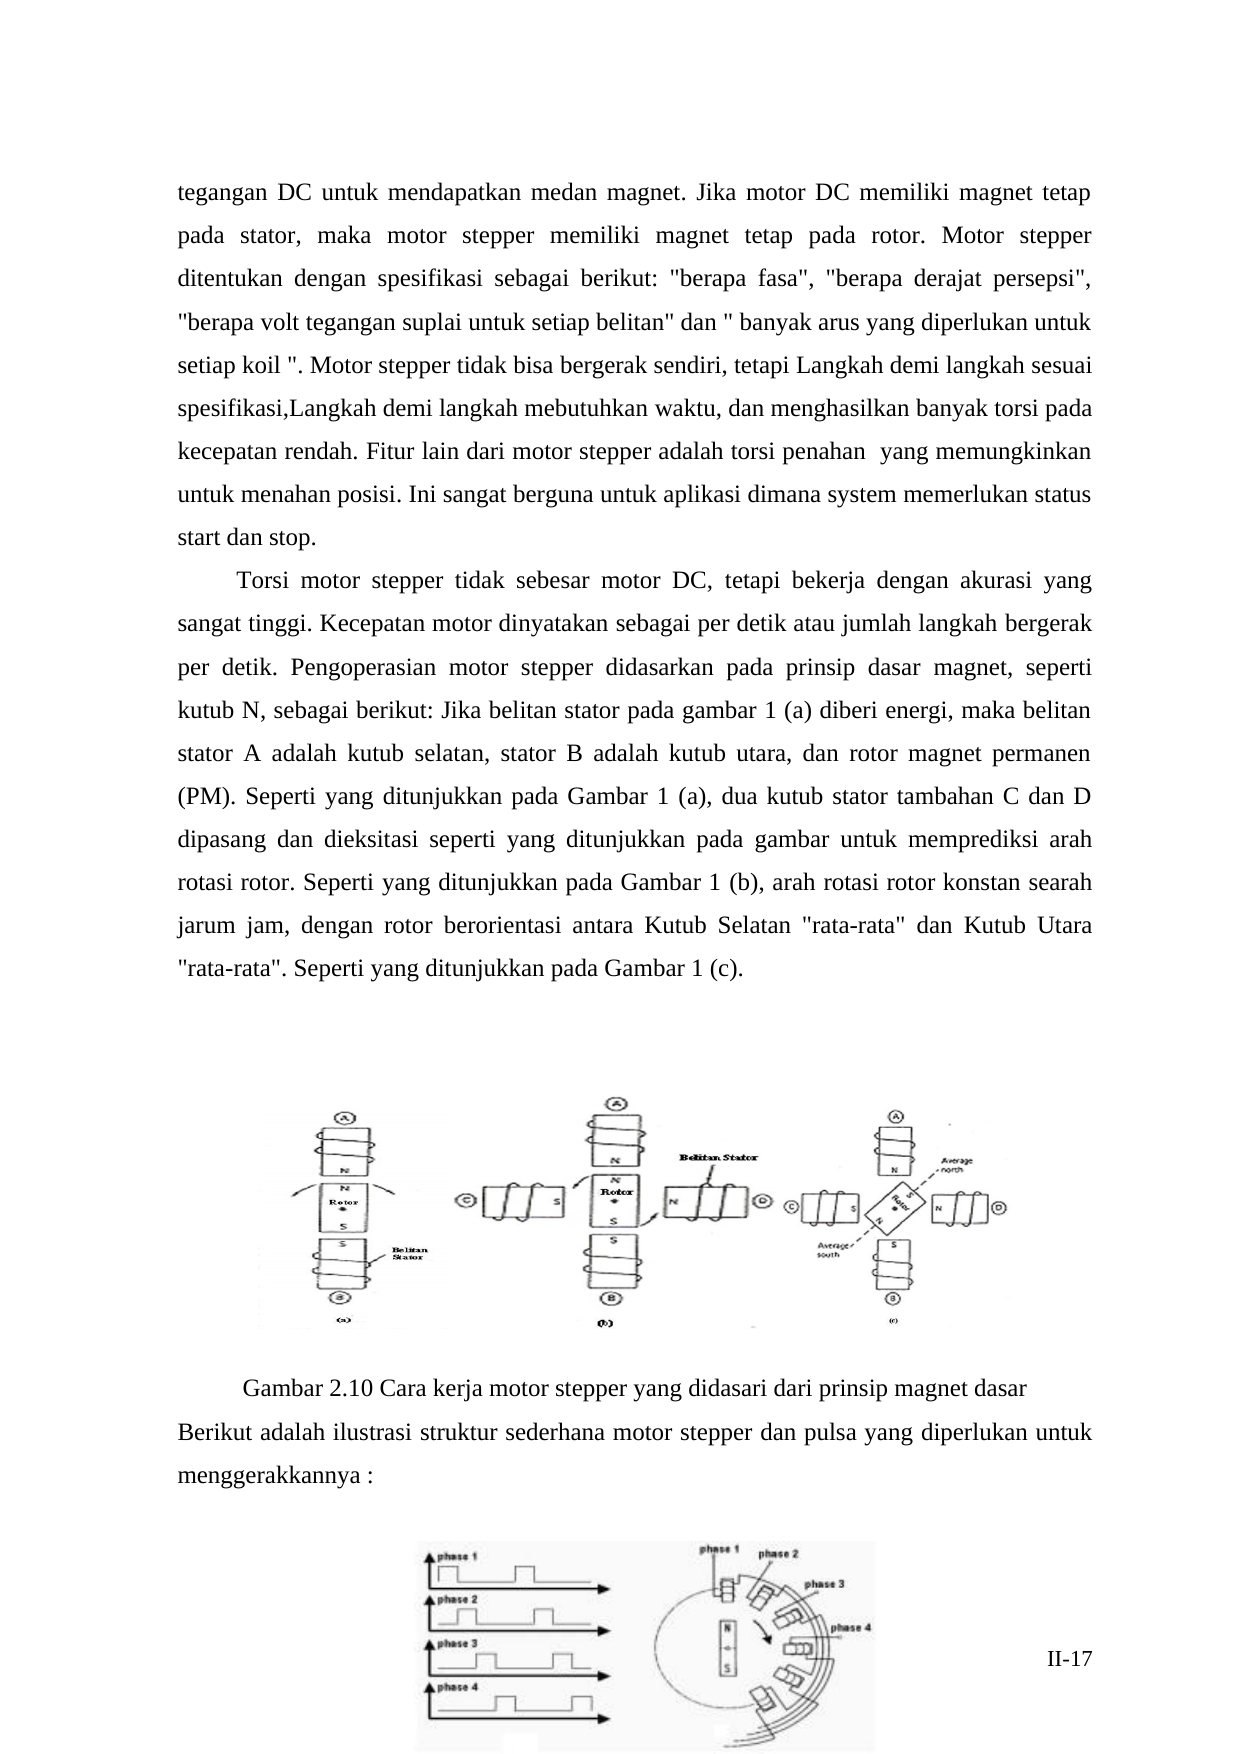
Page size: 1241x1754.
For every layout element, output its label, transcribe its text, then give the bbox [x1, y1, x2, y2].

picture [258, 1095, 1012, 1329]
text Torsi motor stepper tidak sebesar motor DC, tetapi bekerja dengan akurasi yang sangat tinggi. Kecepatan motor dinyatakan sebagai per detik atau jumlah langkah bergerak per detik. Pengoperasian motor stepper didasarkan pada prinsip dasar magnet, seperti kutub N, sebagai berikut: Jika belitan stator pada gambar 1 (a) diberi energi, maka belitan stator A adalah kutub selatan, stator B adalah kutub utara, dan rotor magnet permanen (PM). Seperti yang ditunjukkan pada Gambar 1 (a), dua kutub stator tambahan C dan D dipasang dan dieksitasi seperti yang ditunjukkan pada gambar untuk memprediksi arah rotasi rotor. Seperti yang ditunjukkan pada Gambar 1 (b), arah rotasi rotor konstan searah jarum jam, dengan rotor berorientasi antara Kutub Selatan "rata-rata" dan Kutub Utara "rata-rata". Seperti yang ditunjukkan pada Gambar 1 (c). [177, 565, 1092, 982]
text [177, 177, 1092, 551]
text Gambar 2.10 Cara kerja motor stepper yang didasari dari prinsip magnet dasar [177, 1373, 1092, 1402]
picture [413, 1541, 877, 1754]
text Berikut adalah ilustrasi struktur sederhana motor stepper dan pulsa yang diperlukan untuk menggerakkannya : [177, 1417, 1092, 1488]
